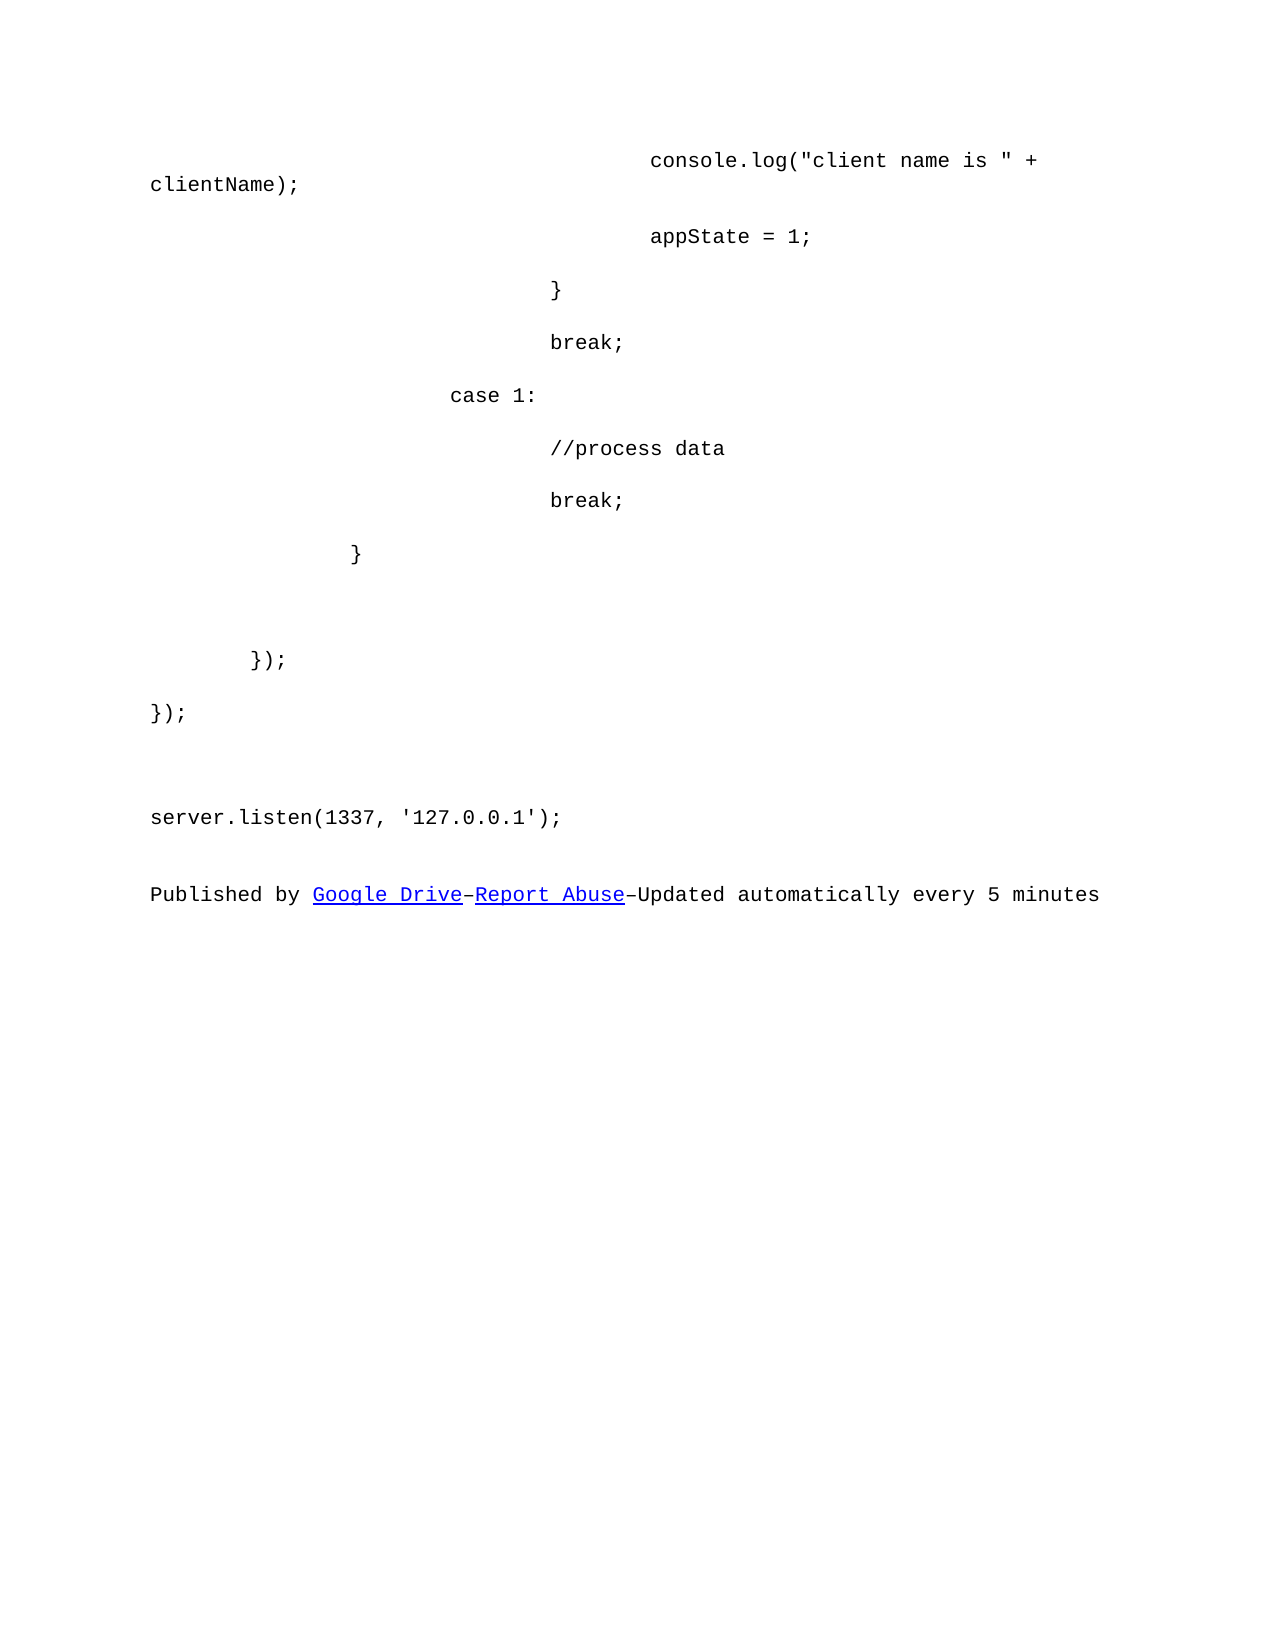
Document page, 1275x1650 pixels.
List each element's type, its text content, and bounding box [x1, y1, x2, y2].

text } [150, 543, 1125, 567]
text appState = 1; [150, 226, 1125, 250]
text case 1: [150, 385, 1125, 408]
text server.listen(1337, '127.0.0.1'); [150, 807, 1125, 831]
text }); [150, 702, 1125, 725]
text console.log("client name is " + clientName); [150, 150, 1125, 197]
text } [150, 279, 1125, 303]
text }); [150, 649, 1125, 673]
text break; [150, 491, 1125, 514]
text //process data [150, 438, 1125, 461]
text break; [150, 332, 1125, 356]
text Published by Google Drive–Report Abuse–Updated automatically every 5 minutes [150, 884, 1125, 907]
